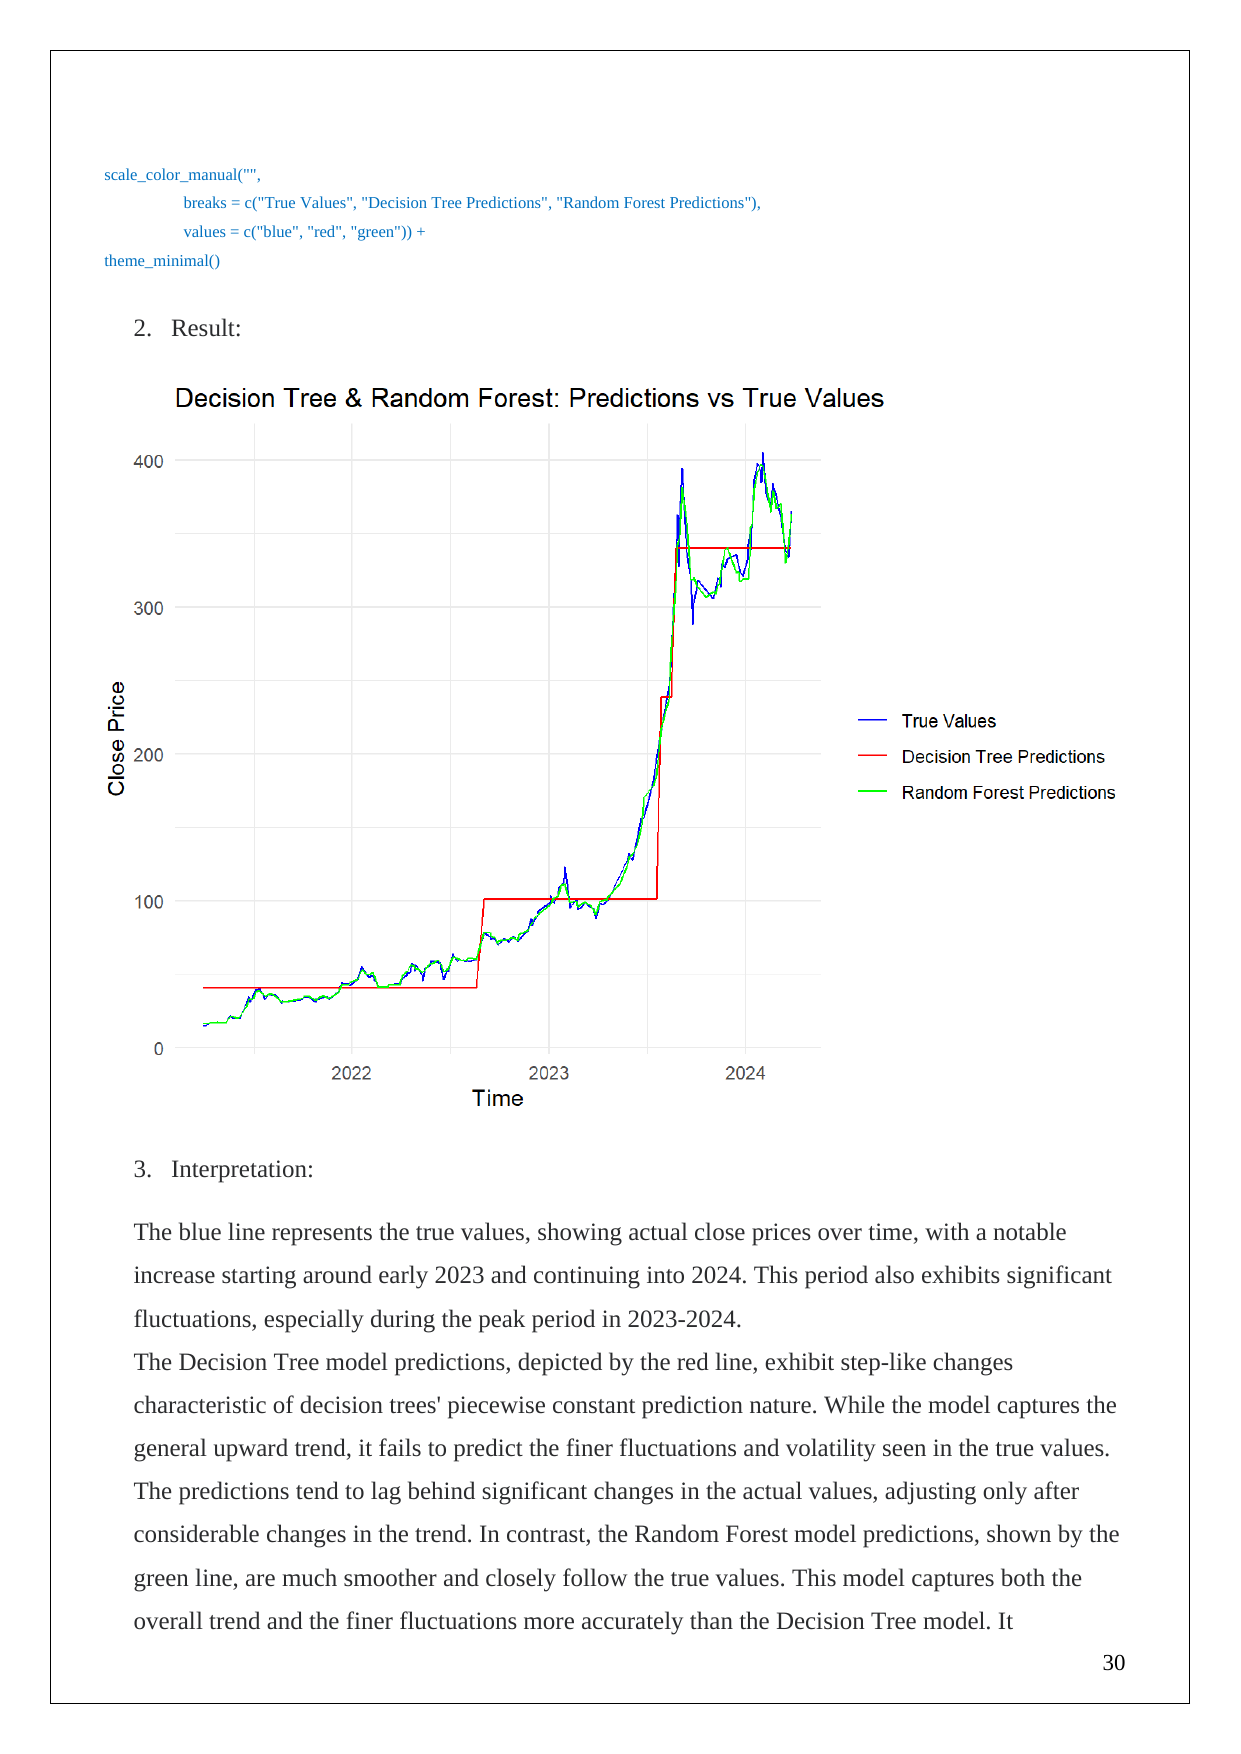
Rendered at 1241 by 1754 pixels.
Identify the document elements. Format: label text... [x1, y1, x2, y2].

text breaks = c("True Values", "Decision Tree Predictions", "Random Forest Predictions"), [96, 193, 1138, 212]
text values = c("blue", "red", "green")) + [96, 222, 1138, 241]
text scale_color_manual("", [96, 164, 1138, 184]
text The blue line represents the true values, showing actual close prices over time, with a notable increase starting around early 2023 and continuing into 2024. This period also exhibits significant fluctuations, especially during the peak period in 2023-2024. [133, 1217, 1138, 1332]
picture [95, 375, 1139, 1121]
text theme_minimal() [96, 251, 1138, 270]
list Interpretation: [133, 1154, 1138, 1183]
list Result: [133, 313, 1138, 342]
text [133, 1347, 1138, 1634]
